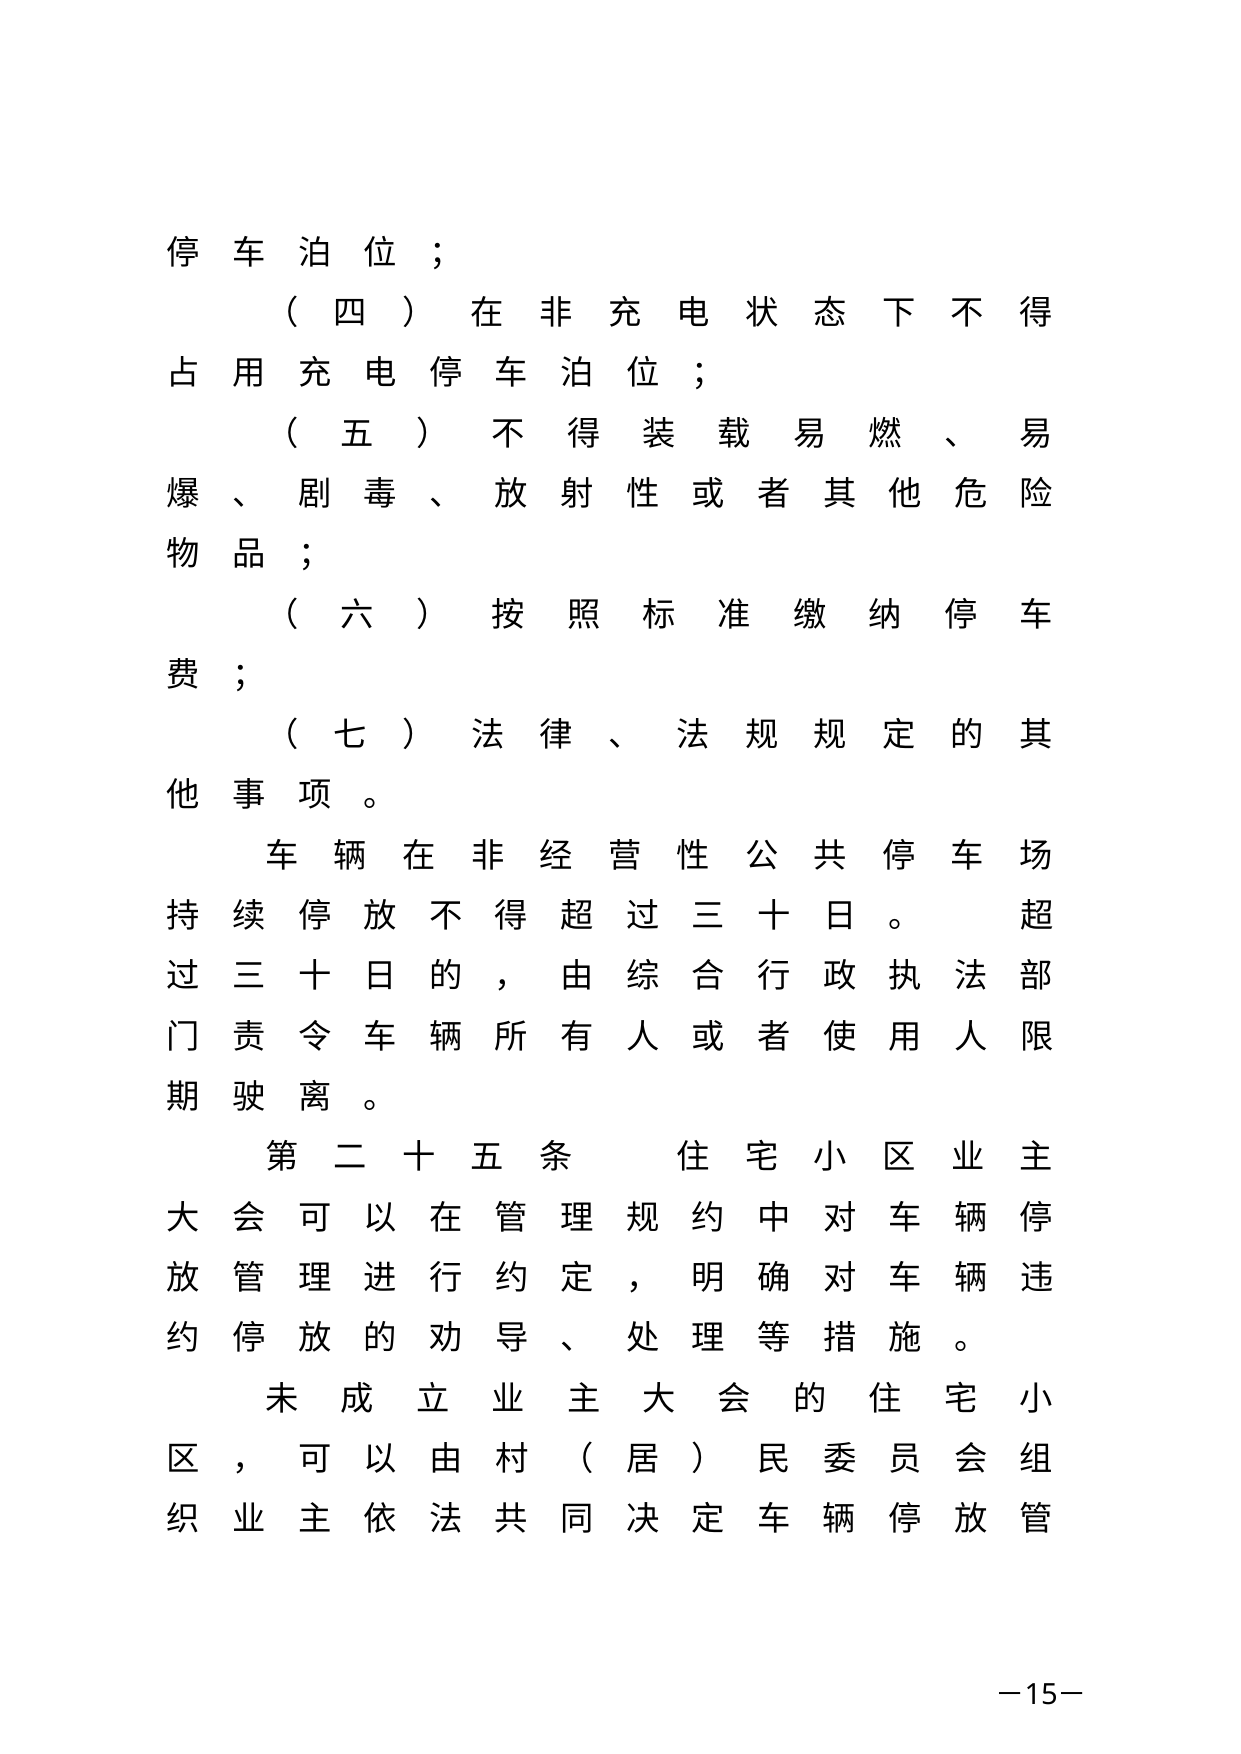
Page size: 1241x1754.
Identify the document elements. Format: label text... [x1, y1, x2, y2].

text 车辆在非经营性公共停车场持续停放不得超过三十日。 超过三十日的，由综合行政执法部门责令车辆所有人或者使用人限期驶离。 [167, 822, 1085, 1124]
text （三）不得违法占用无障碍停车泊位； [167, 219, 1085, 280]
text （四）在非充电状态下不得占用充电停车泊位； [167, 280, 1085, 400]
text （五）不得装载易燃、易爆、剧毒、放射性或者其他危险物品； [167, 400, 1085, 581]
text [167, 1365, 1085, 1546]
text （六）按照标准缴纳停车费； [167, 581, 1085, 702]
text （七）法律、法规规定的其他事项。 [167, 702, 1085, 822]
text 第二十五条 住宅小区业主大会可以在管理规约中对车辆停放管理进行约定，明确对车辆违约停放的劝导、处理等措施。 [167, 1124, 1085, 1365]
